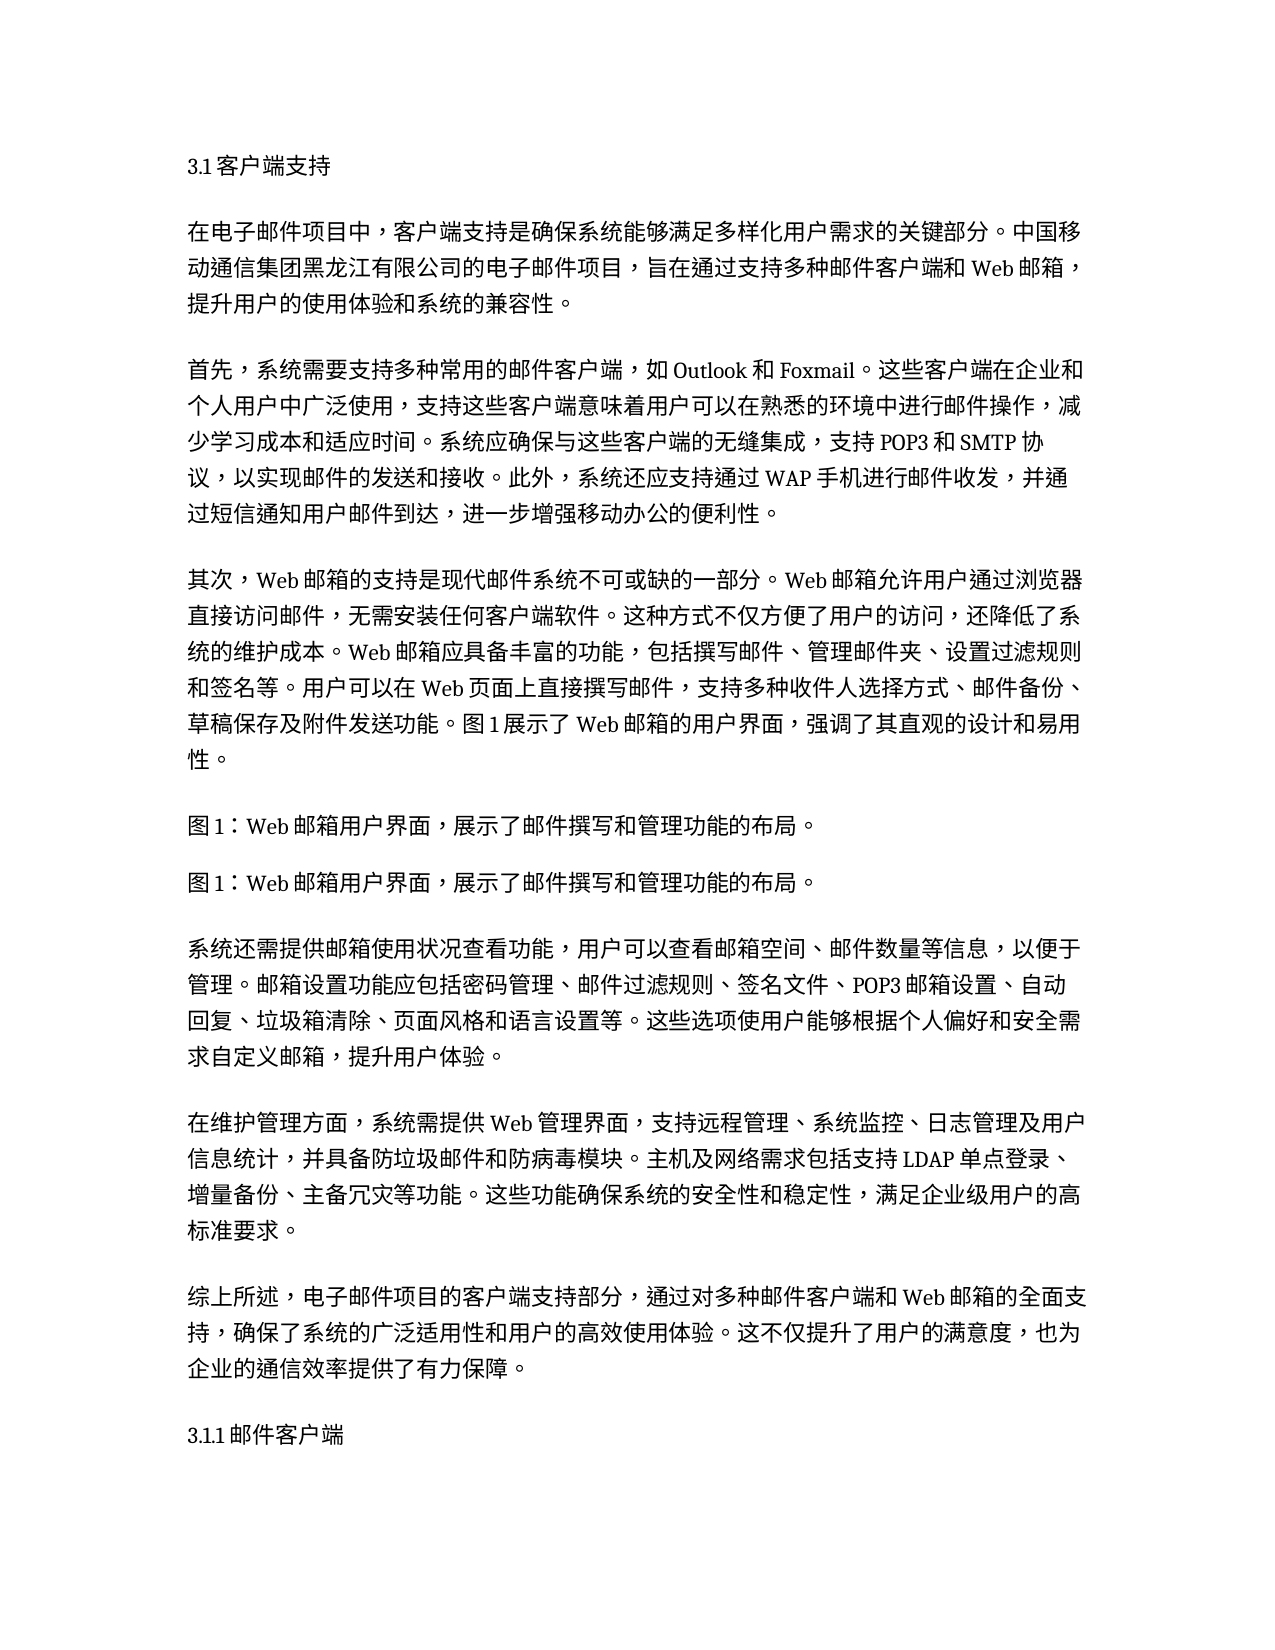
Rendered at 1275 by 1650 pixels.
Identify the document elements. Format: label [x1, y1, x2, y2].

text [187, 150, 1087, 841]
text [187, 867, 1087, 1480]
